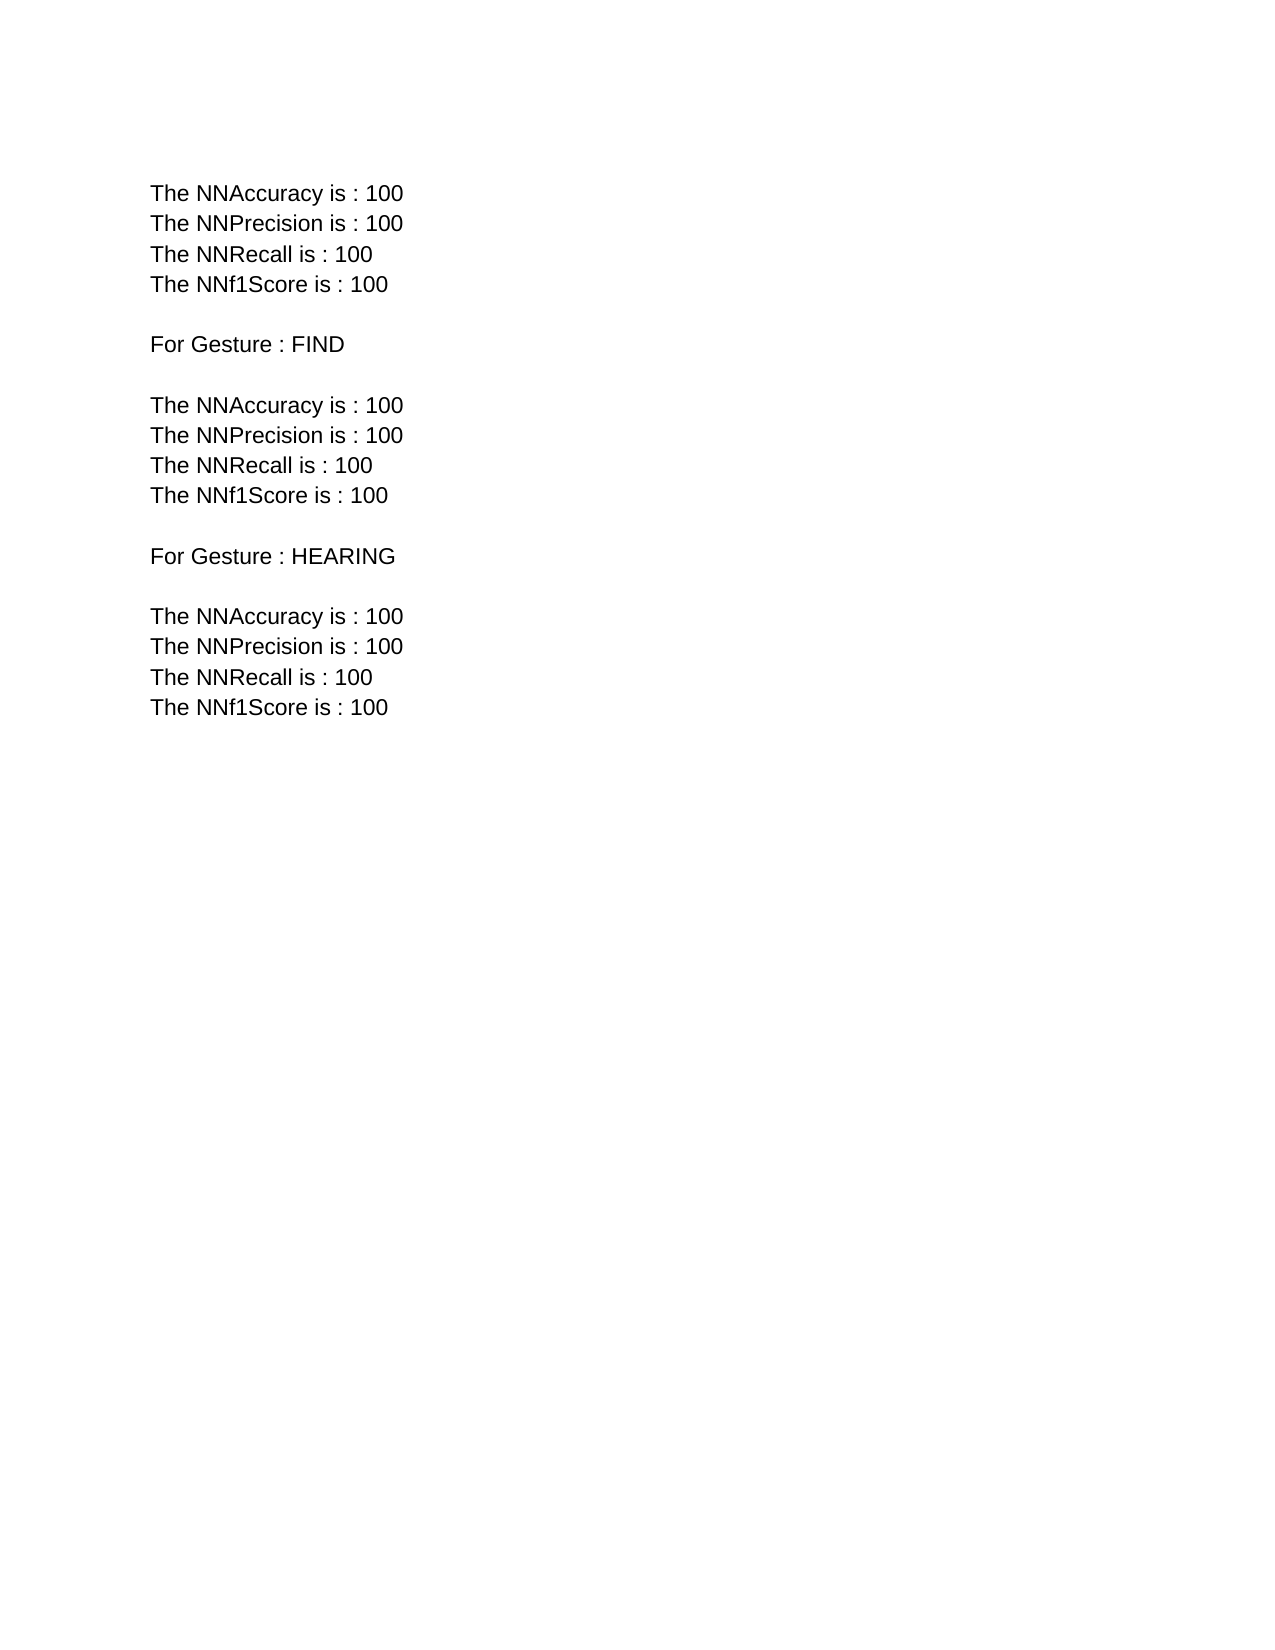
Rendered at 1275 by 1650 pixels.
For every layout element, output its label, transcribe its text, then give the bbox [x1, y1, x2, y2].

text The NNAccuracy is : 100 [150, 392, 1125, 418]
text For Gesture : FIND [150, 331, 1125, 358]
text The NNRecall is : 100 [150, 241, 1125, 267]
text The NNf1Score is : 100 [150, 271, 1125, 297]
text The NNRecall is : 100 [150, 452, 1125, 478]
text The NNPrecision is : 100 [150, 633, 1125, 660]
text The NNAccuracy is : 100 [150, 603, 1125, 629]
text The NNRecall is : 100 [150, 663, 1125, 690]
text The NNf1Score is : 100 [150, 482, 1125, 509]
text The NNf1Score is : 100 [150, 694, 1125, 720]
text The NNPrecision is : 100 [150, 422, 1125, 448]
text The NNAccuracy is : 100 [150, 180, 1125, 207]
text For Gesture : HEARING [150, 543, 1125, 569]
text The NNPrecision is : 100 [150, 210, 1125, 237]
